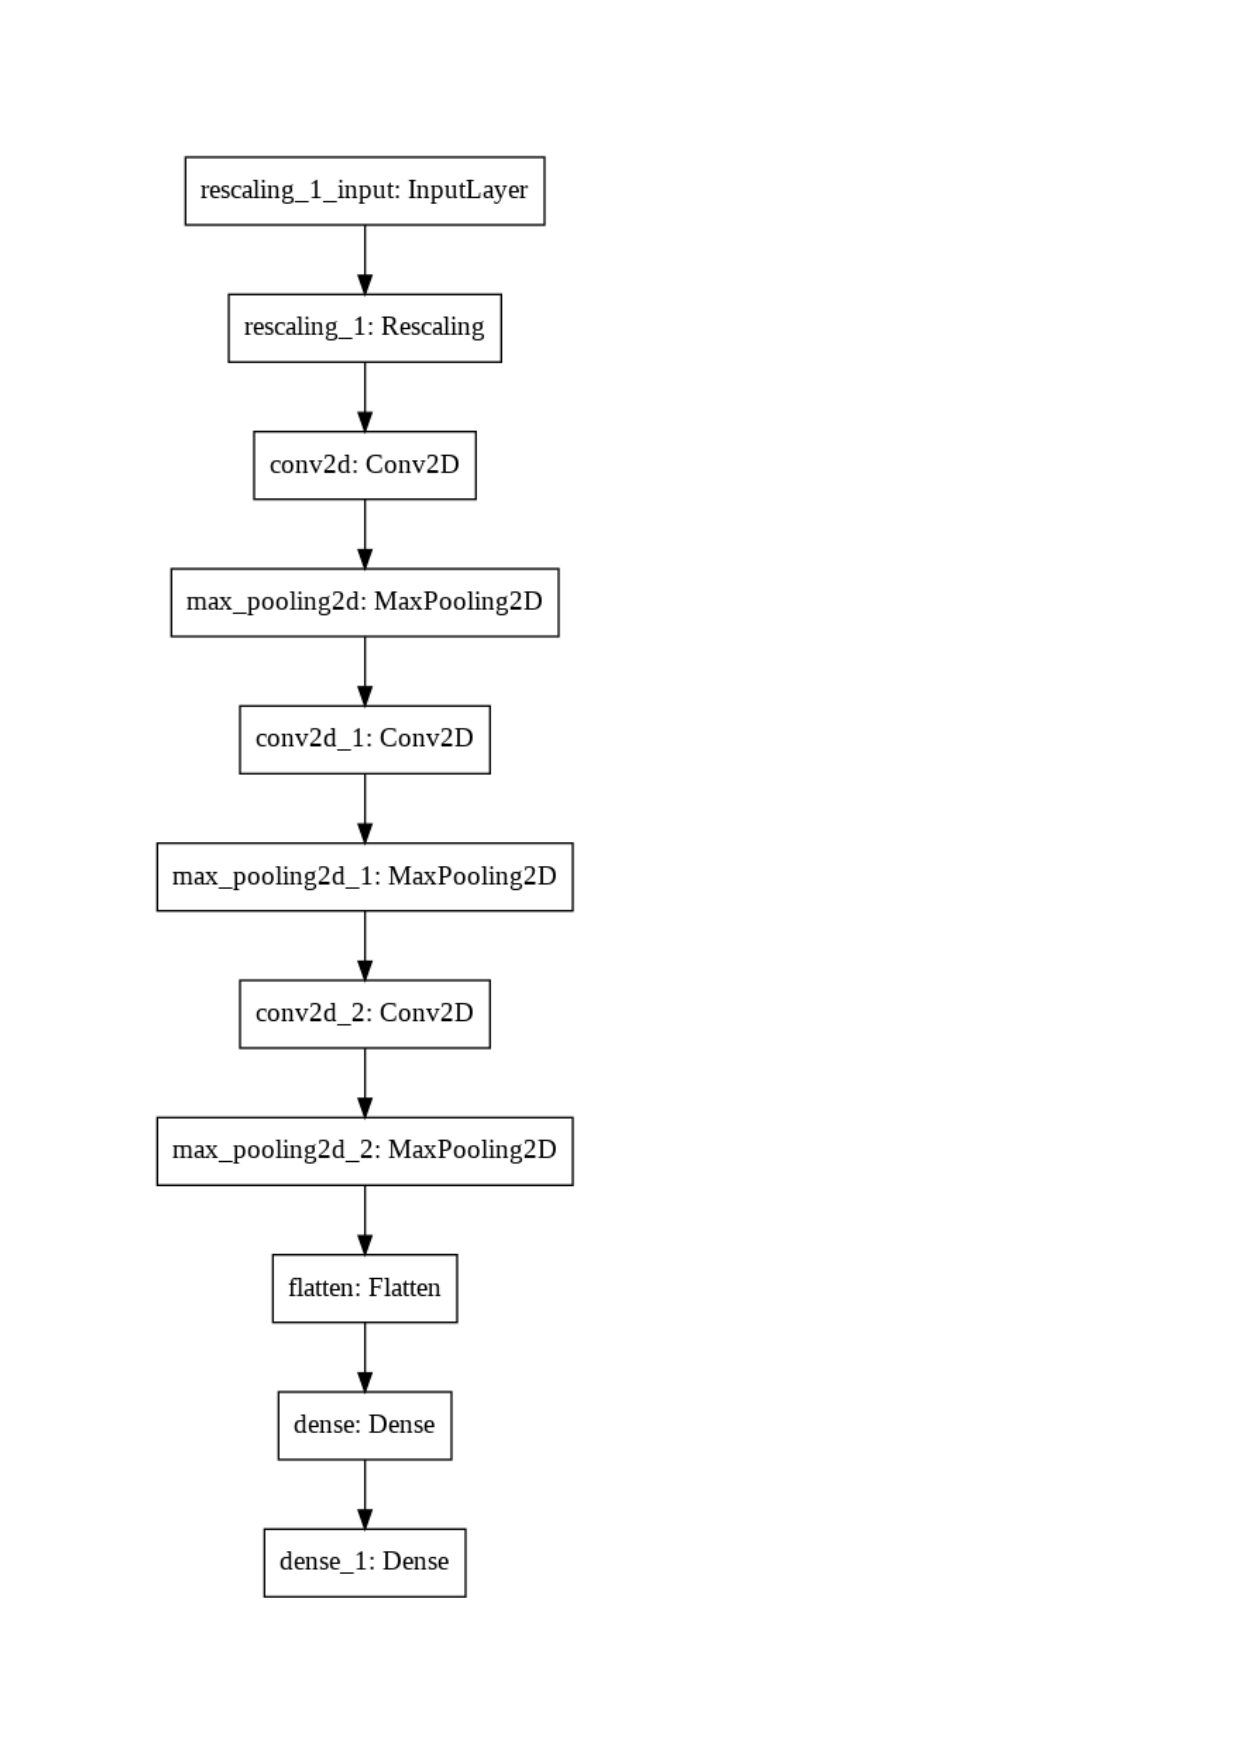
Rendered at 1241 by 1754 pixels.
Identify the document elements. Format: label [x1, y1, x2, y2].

picture [150, 150, 580, 1604]
